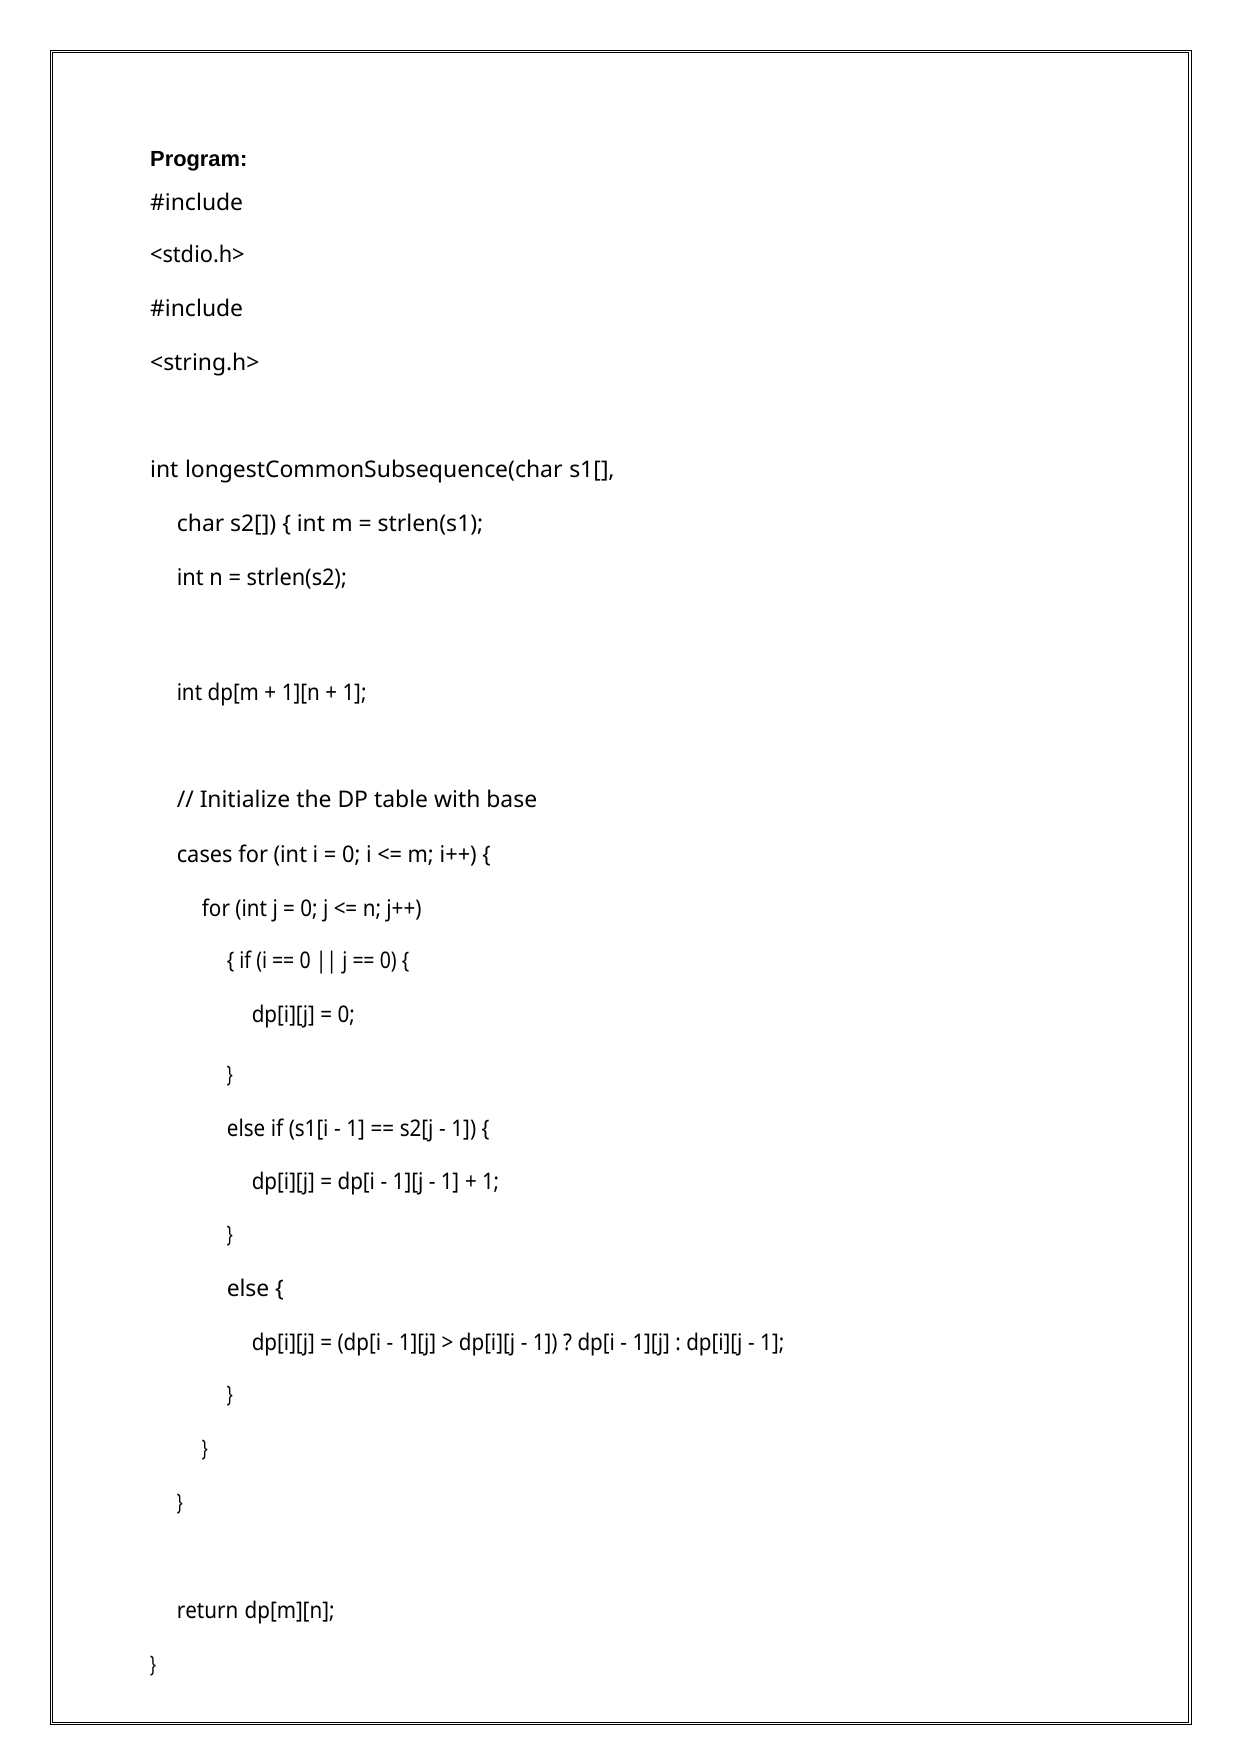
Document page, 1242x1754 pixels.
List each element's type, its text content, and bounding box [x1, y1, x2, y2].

text else if (s1[i - 1] == s2[j - 1]) { [227, 1112, 1148, 1143]
text <stdio.h> #include [150, 238, 248, 323]
text for (int j = 0; j <= n; j++) [202, 892, 1148, 923]
text // Initialize the DP table with base cases for (int i = 0; i <= m; i++) { [177, 783, 547, 869]
text <string.h> [150, 346, 1148, 377]
text else { [227, 1272, 1148, 1303]
text { if (i == 0 || j == 0) { dp[i][j] = 0; [227, 944, 425, 1030]
text return dp[m][n]; [177, 1594, 1148, 1626]
text } [202, 1432, 1148, 1463]
text dp[i][j] = dp[i - 1][j - 1] + 1; [252, 1165, 1148, 1196]
text int n = strlen(s2); [177, 561, 1148, 593]
text } [227, 1218, 1148, 1249]
text Program: [150, 146, 1148, 171]
text dp[i][j] = (dp[i - 1][j] > dp[i][j - 1]) ? dp[i - 1][j] : dp[i][j - 1]; [252, 1325, 1148, 1357]
text } [227, 1378, 1148, 1410]
text } [177, 1486, 1148, 1517]
text int dp[m + 1][n + 1]; [177, 676, 1148, 707]
text int longestCommonSubsequence(char s1[], char s2[]) { int m = strlen(s1); [150, 453, 665, 538]
text #include [150, 186, 1148, 217]
text } [150, 1648, 1148, 1679]
text } [227, 1058, 1148, 1089]
